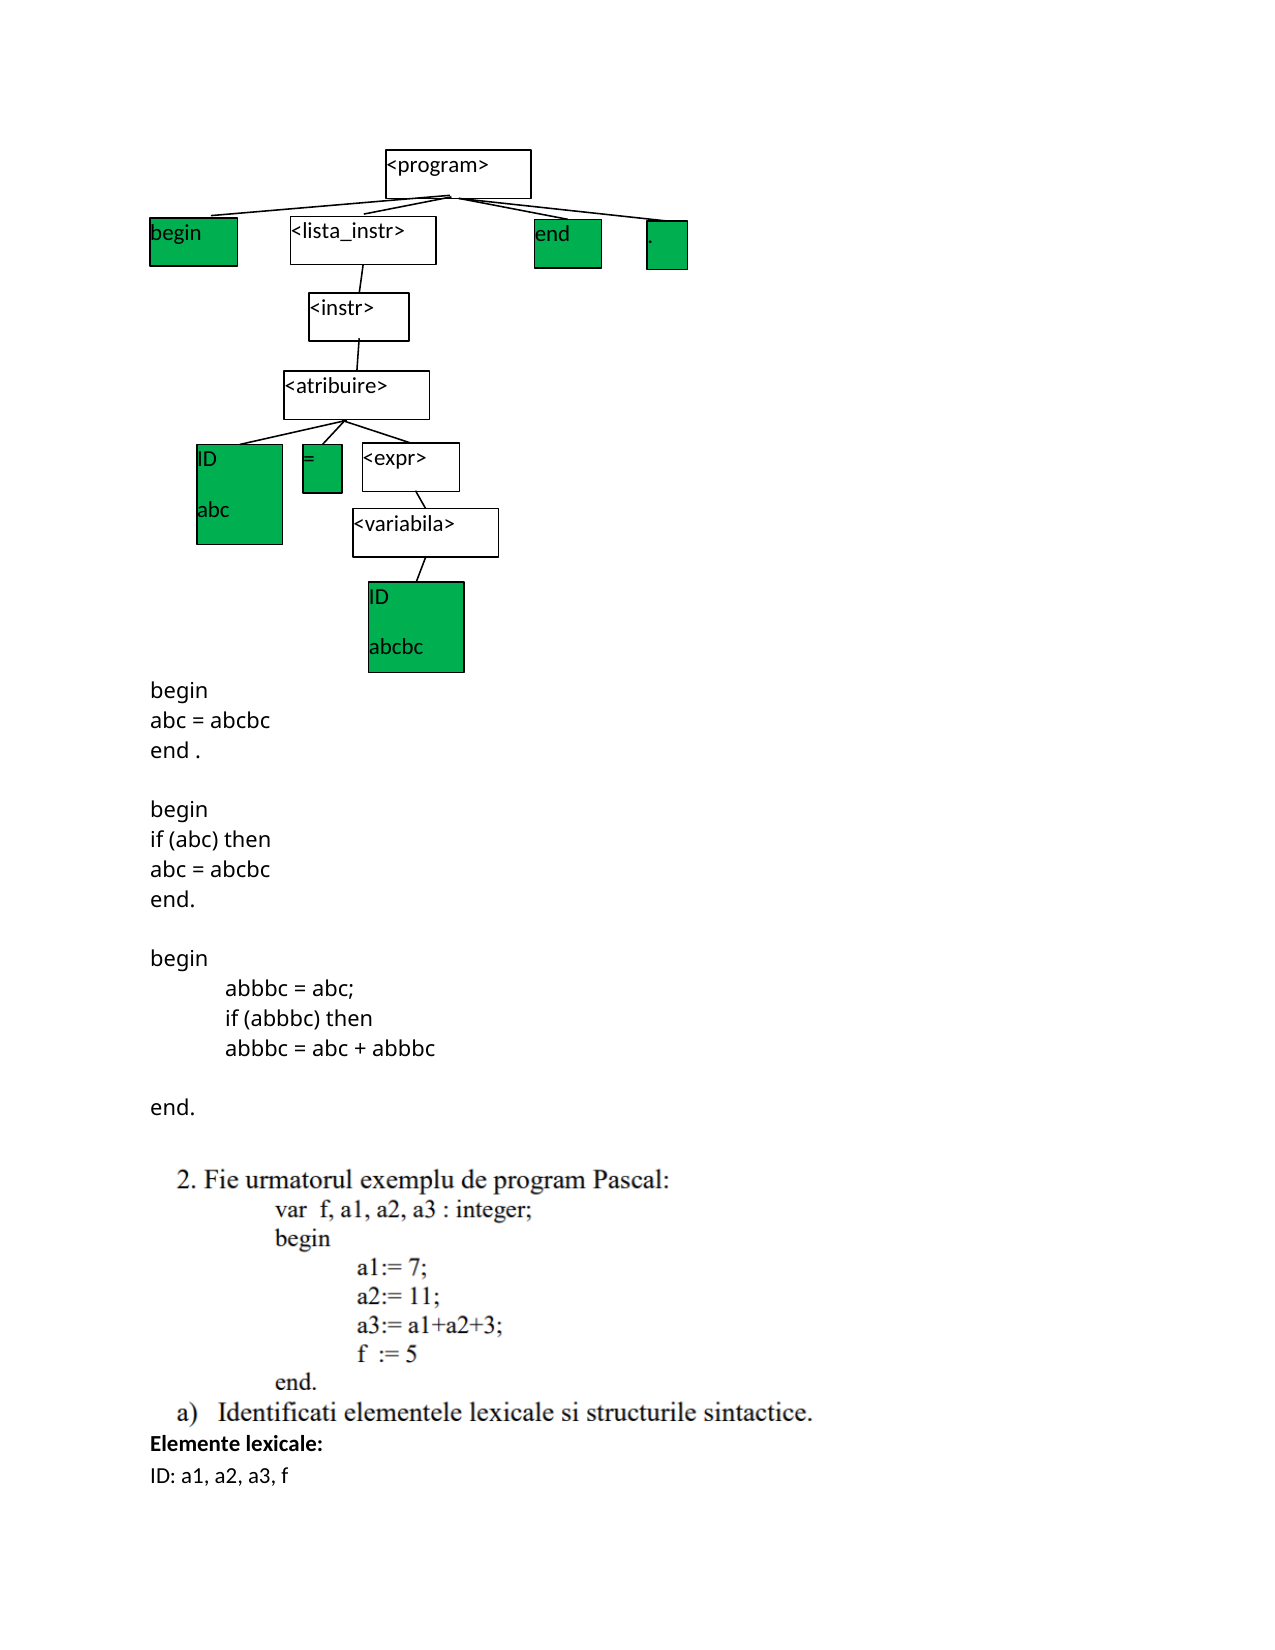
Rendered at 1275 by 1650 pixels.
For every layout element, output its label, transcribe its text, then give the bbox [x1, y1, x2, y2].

text if (abc) then [150, 824, 1125, 854]
text begin [150, 675, 1125, 705]
text begin [150, 794, 1125, 824]
text abbbc = abc + abbbc [150, 1033, 1125, 1062]
text end. [150, 884, 1125, 913]
text end . [150, 735, 1125, 764]
text abbbc = abc; [150, 973, 1125, 1003]
text abc = abcbc [150, 854, 1125, 884]
text ID: a1, a2, a3, f [150, 1461, 1125, 1489]
text end. [150, 1092, 1125, 1122]
text if (abbbc) then [150, 1003, 1125, 1033]
text abc = abcbc [150, 705, 1125, 735]
text begin [150, 943, 1125, 973]
picture [150, 1151, 879, 1429]
text Elemente lexicale: [150, 1429, 1125, 1457]
